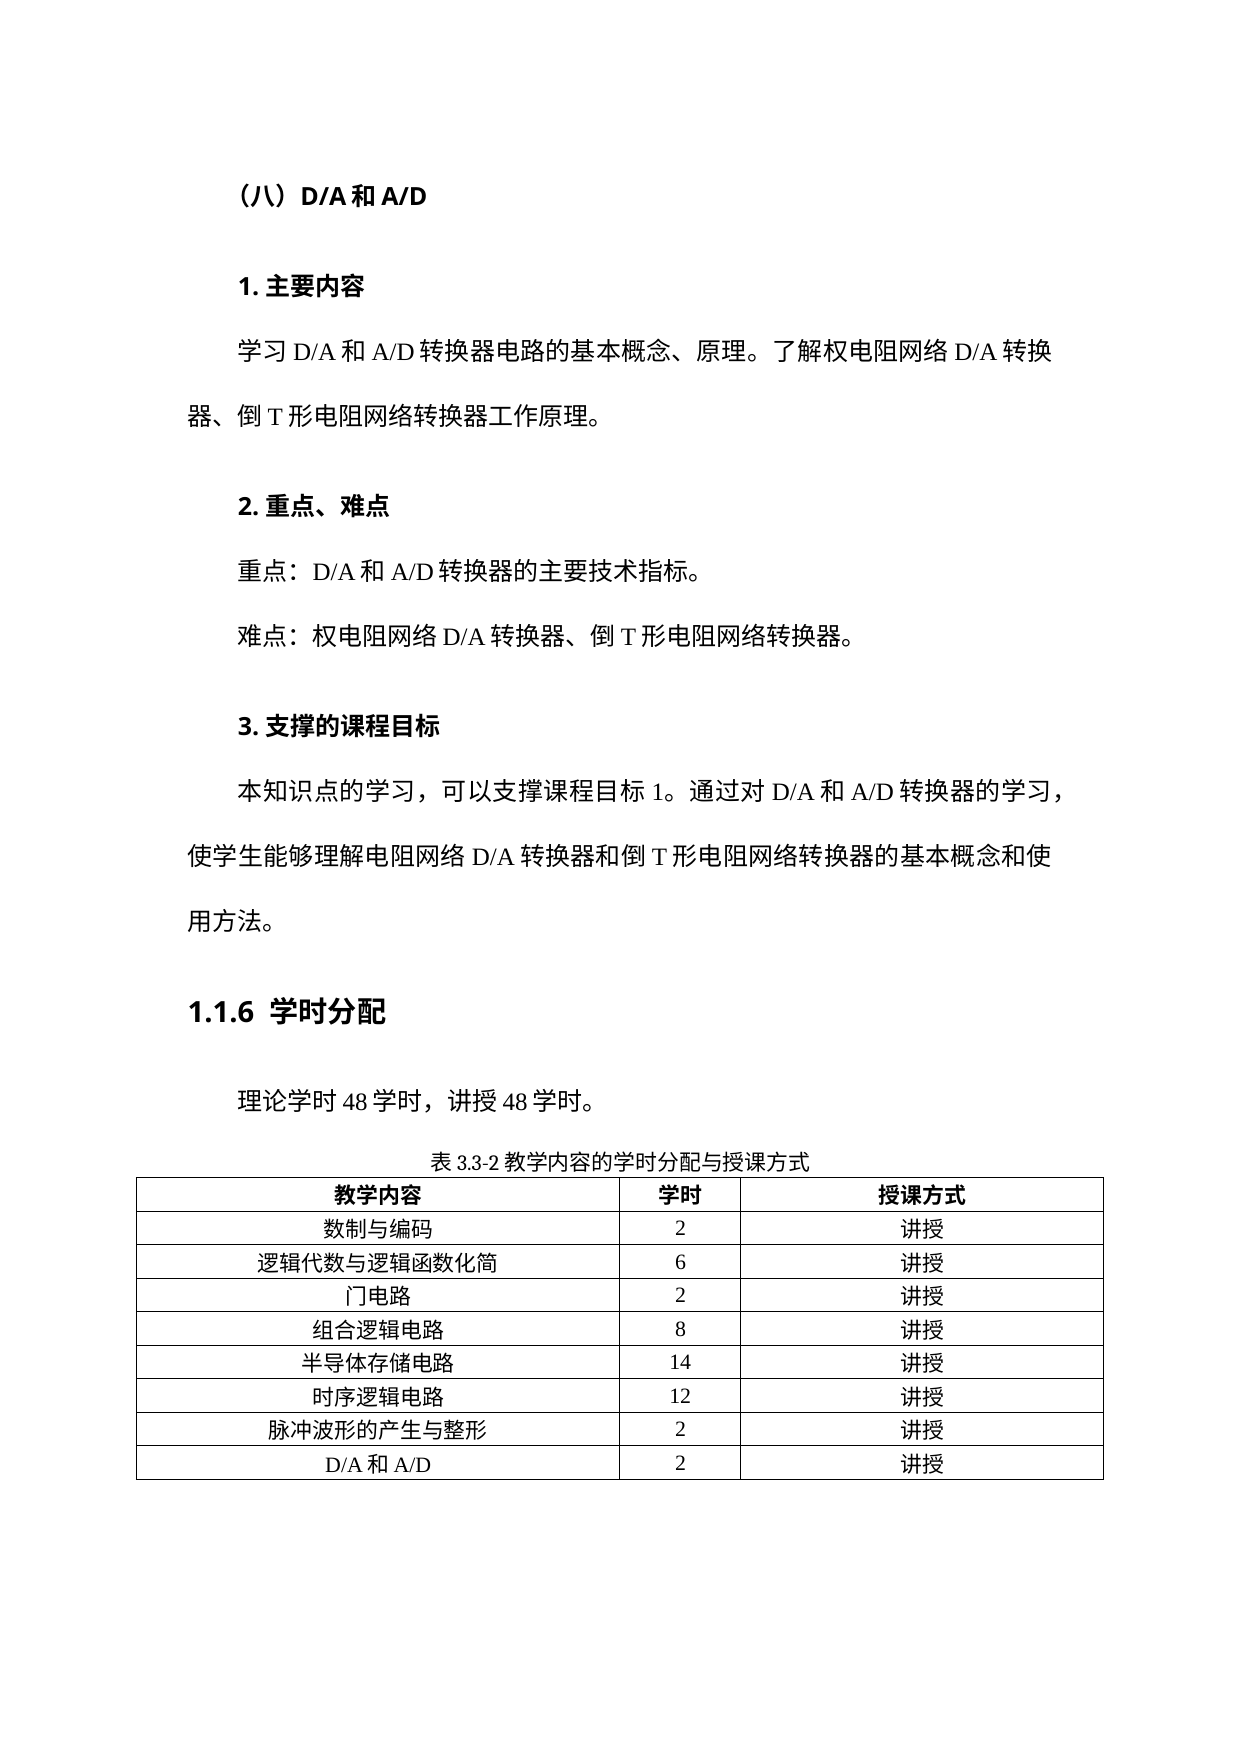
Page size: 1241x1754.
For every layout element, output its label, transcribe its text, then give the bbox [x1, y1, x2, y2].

text 重点：D/A和A/D转换器的主要技术指标。 [187, 537, 1053, 602]
table_header 授课方式 [741, 1178, 1103, 1211]
table_cell D/A和A/D [137, 1446, 619, 1479]
subtitle 学时分配 [187, 977, 1053, 1042]
table_cell 讲授 [741, 1446, 1103, 1479]
text 理论学时48学时，讲授48学时。 [187, 1067, 1053, 1132]
table_cell 2 [620, 1279, 740, 1311]
table_cell 讲授 [741, 1379, 1103, 1412]
table_header 学时 [620, 1178, 740, 1211]
subtitle 支撑的课程目标 [187, 692, 1053, 757]
table_cell 讲授 [741, 1346, 1103, 1378]
table_cell 半导体存储电路 [137, 1346, 619, 1378]
table_cell 门电路 [137, 1279, 619, 1311]
text 本知识点的学习，可以支撑课程目标1。通过对D/A和A/D转换器的学习，使学生能够理解电阻网络D/A转换器和倒T形电阻网络转换器的基本概念和使用方法。 [187, 757, 1053, 952]
table_cell 脉冲波形的产生与整形 [137, 1413, 619, 1445]
table_cell 2 [620, 1413, 740, 1445]
subtitle 主要内容 [187, 252, 1053, 317]
table_cell 6 [620, 1245, 740, 1278]
table_cell 讲授 [741, 1413, 1103, 1445]
table_cell 讲授 [741, 1245, 1103, 1278]
subtitle 重点、难点 [187, 472, 1053, 537]
table_cell 逻辑代数与逻辑函数化简 [137, 1245, 619, 1278]
table_cell 时序逻辑电路 [137, 1379, 619, 1412]
text 难点：权电阻网络D/A转换器、倒T形电阻网络转换器。 [187, 602, 1053, 667]
table_cell 2 [620, 1212, 740, 1244]
table_header 教学内容 [137, 1178, 619, 1211]
table_cell 8 [620, 1312, 740, 1345]
table_cell 12 [620, 1379, 740, 1412]
table_cell 讲授 [741, 1212, 1103, 1244]
table_cell 2 [620, 1446, 740, 1479]
table_cell 讲授 [741, 1279, 1103, 1311]
subtitle D/A和A/D [187, 162, 1053, 227]
table_cell 讲授 [741, 1312, 1103, 1345]
text 学习D/A和A/D转换器电路的基本概念、原理。了解权电阻网络D/A转换器、倒T形电阻网络转换器工作原理。 [187, 317, 1053, 447]
table_cell 组合逻辑电路 [137, 1312, 619, 1345]
table_cell 数制与编码 [137, 1212, 619, 1244]
table_cell 14 [620, 1346, 740, 1378]
text 表 3.3-2 教学内容的学时分配与授课方式 [187, 1144, 1053, 1177]
